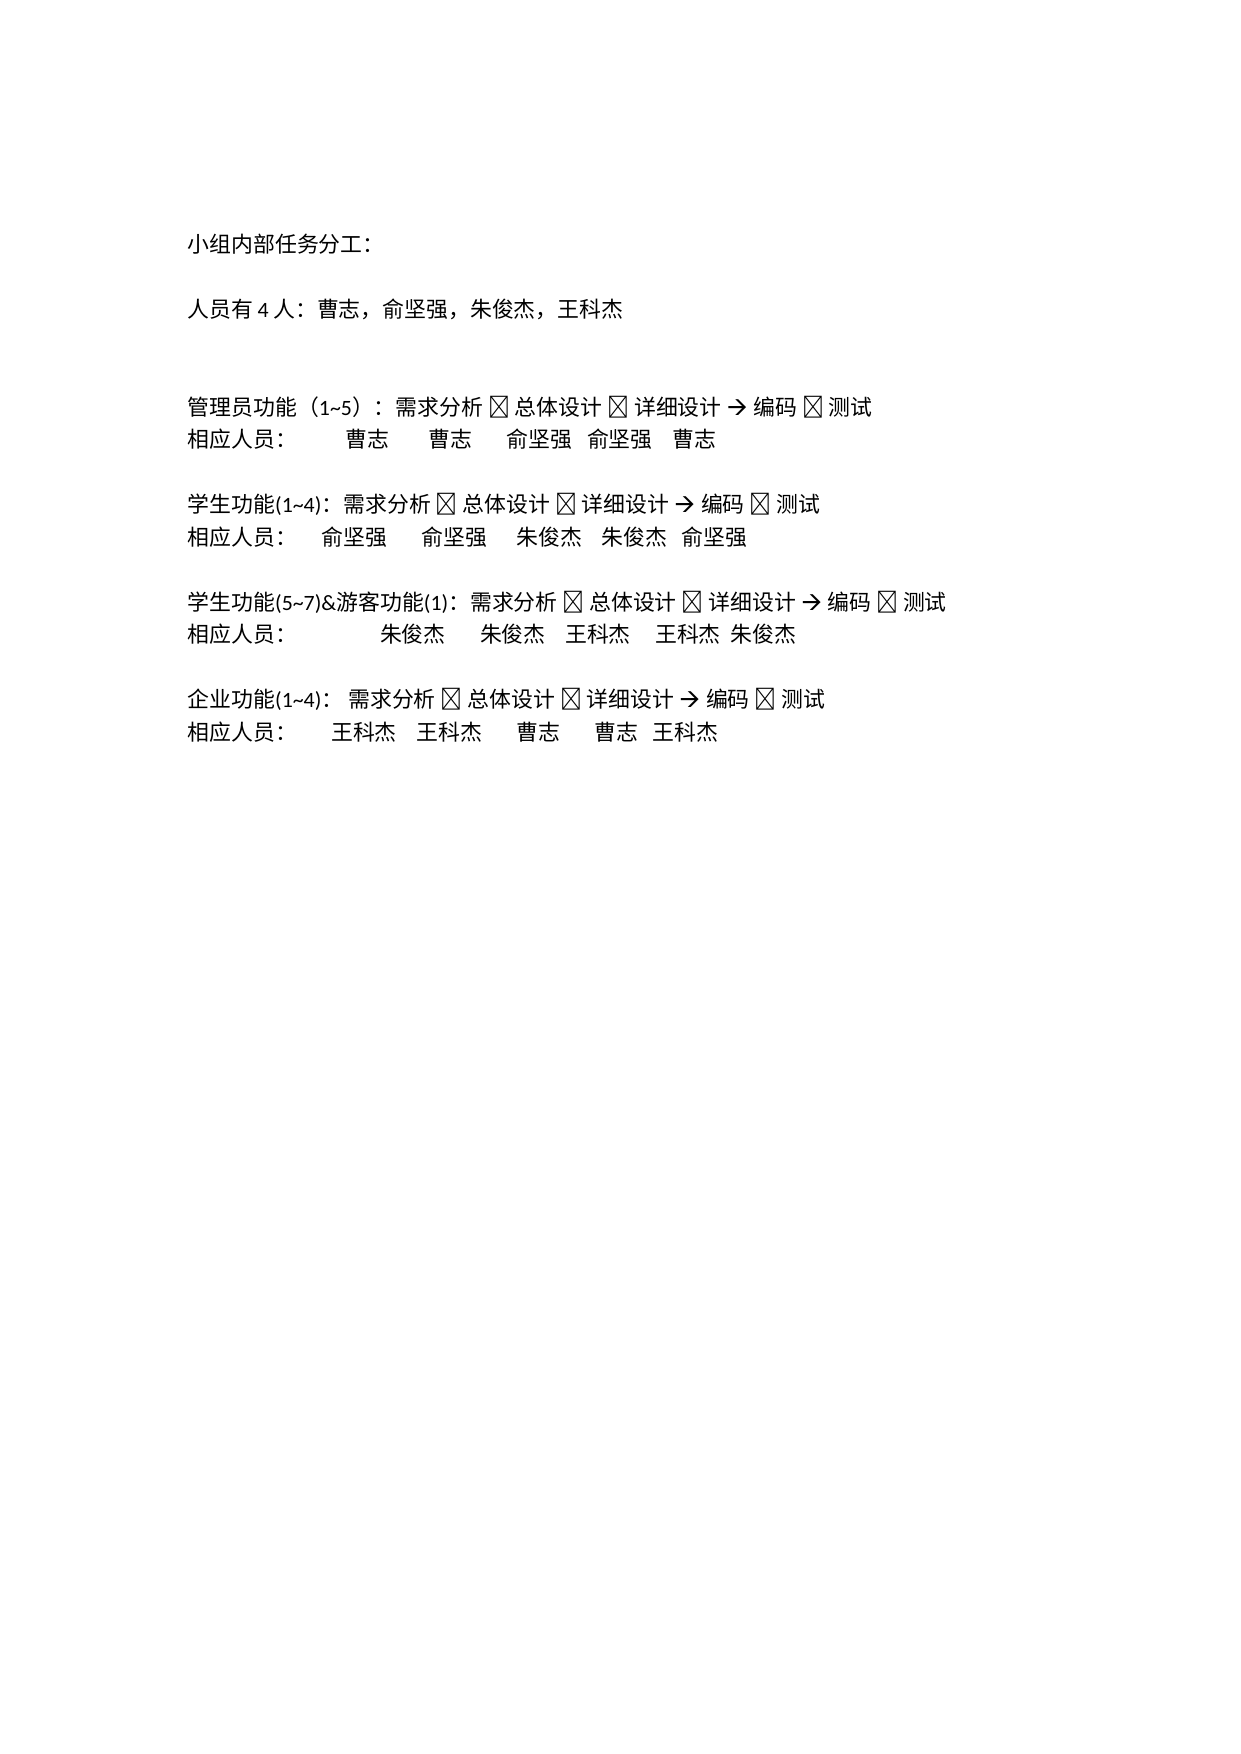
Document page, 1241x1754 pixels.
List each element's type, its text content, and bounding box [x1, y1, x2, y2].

text 企业功能(1~4)： 需求分析 总体设计 详细设计 编码 测试 [187, 682, 1053, 714]
text 相应人员： 俞坚强 俞坚强 朱俊杰 朱俊杰 俞坚强 [187, 519, 1053, 552]
text 学生功能(1~4)：需求分析 总体设计 详细设计 编码 测试 [187, 487, 1053, 519]
text 小组内部任务分工： [187, 227, 1053, 259]
text 管理员功能（1~5）：需求分析 总体设计 详细设计 编码 测试 [187, 389, 1053, 422]
text 学生功能(5~7)&游客功能(1)：需求分析 总体设计 详细设计 编码 测试 [187, 584, 1053, 617]
text 相应人员： 曹志 曹志 俞坚强 俞坚强 曹志 [187, 422, 1053, 454]
text 相应人员： 王科杰 王科杰 曹志 曹志 王科杰 [187, 714, 1053, 747]
text 人员有4人：曹志，俞坚强，朱俊杰，王科杰 [187, 292, 1053, 324]
text 相应人员： 朱俊杰 朱俊杰 王科杰 王科杰 朱俊杰 [187, 617, 1053, 649]
